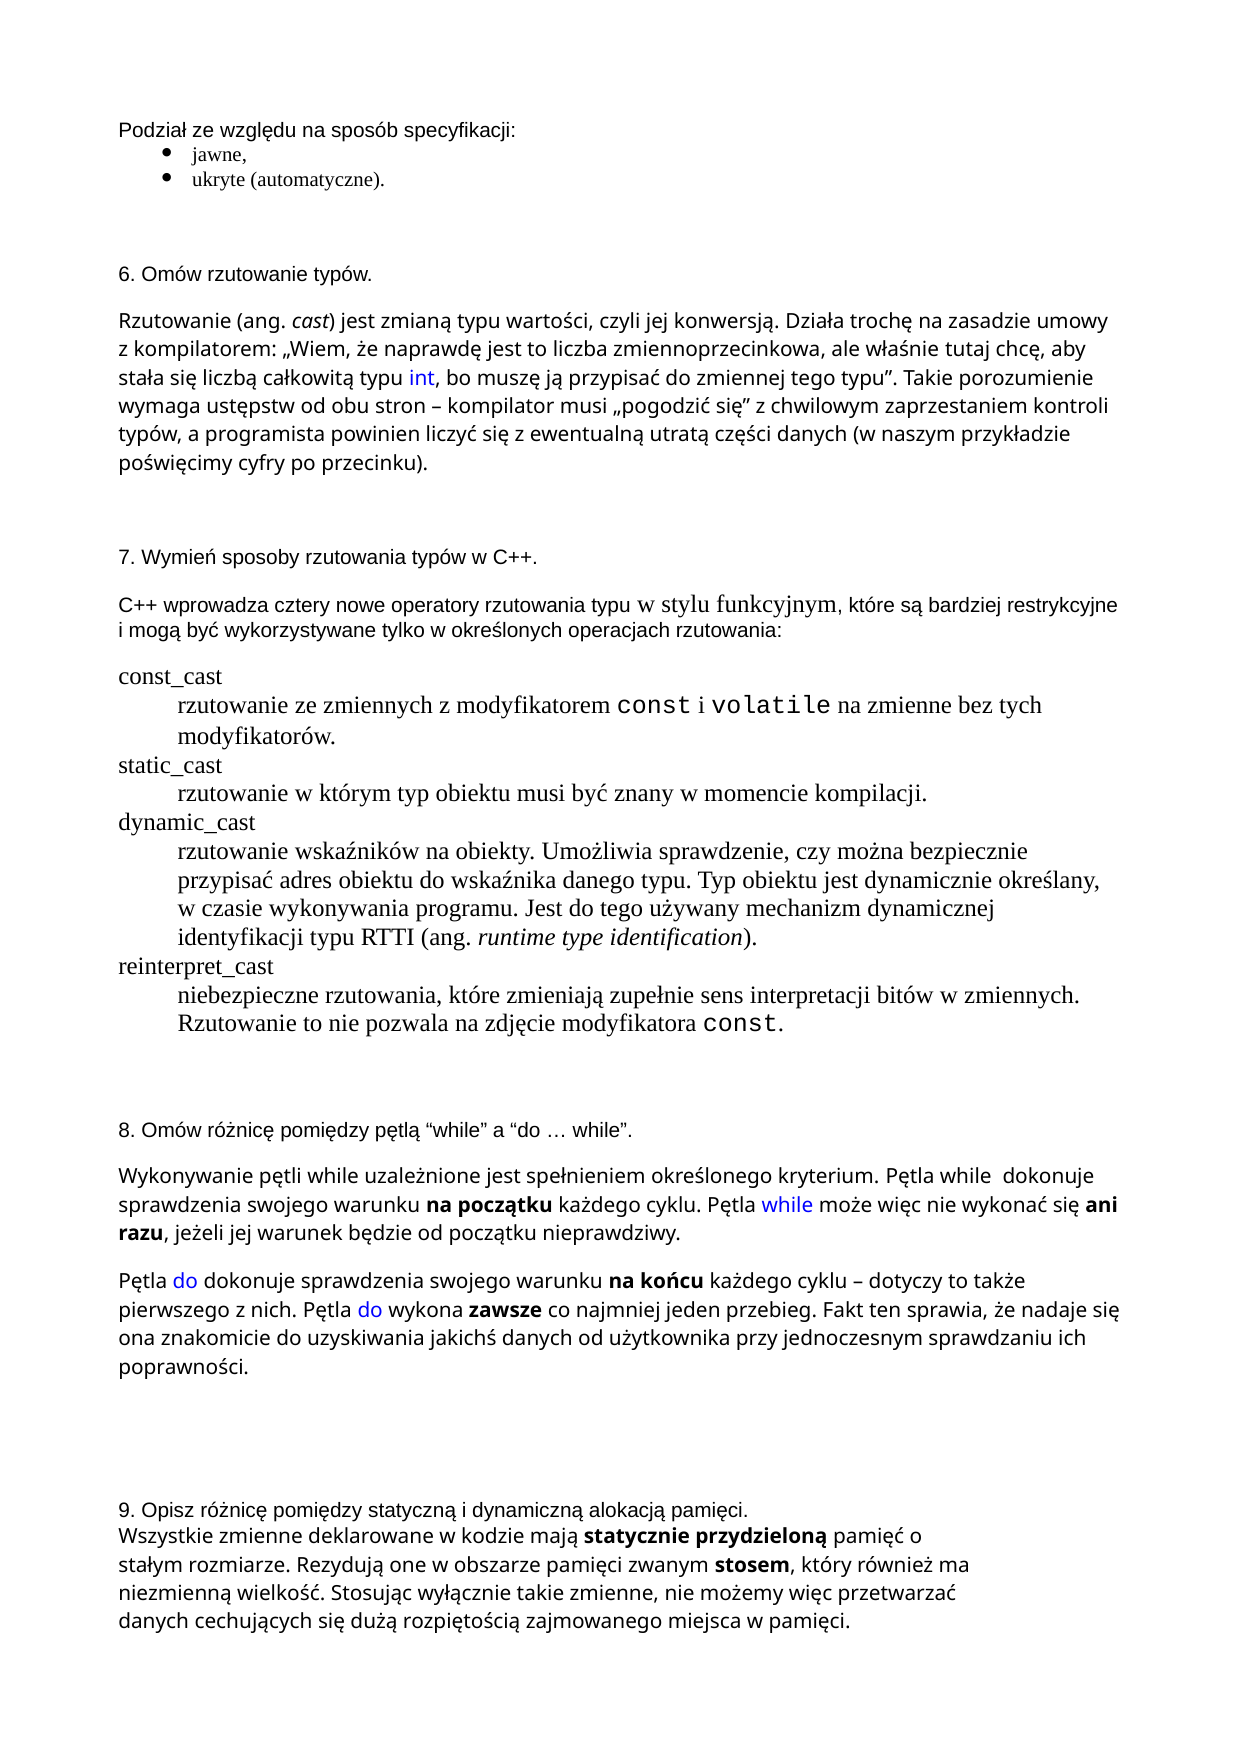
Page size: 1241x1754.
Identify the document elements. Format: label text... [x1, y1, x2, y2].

text 9. Opisz różnicę pomiędzy statyczną i dynamiczną alokacją pamięci. [118, 1497, 1122, 1521]
list reinterpret_cast [118, 951, 1122, 980]
text Pętla do dokonuje sprawdzenia swojego warunku na końcu każdego cyklu – dotyczy to także pierwszego z nich. Pętla do wykona zawsze co najmniej jeden przebieg. Fakt ten sprawia, że nadaje się ona znakomicie do uzyskiwania jakichś danych od użytkownika przy jednoczesnym sprawdzaniu ich poprawności. [118, 1266, 1122, 1380]
list niebezpieczne rzutowania, które zmieniają zupełnie sens interpretacji bitów w zmiennych. Rzutowanie to nie pozwala na zdjęcie modyfikatora const. [177, 980, 1122, 1039]
list ukryte (automatyczne). [162, 167, 1122, 192]
list jawne, [162, 142, 1122, 167]
text stałym rozmiarze. Rezydują one w obszarze pamięci zwanym stosem, który również ma [118, 1550, 1122, 1578]
list dynamic_cast [118, 807, 1122, 836]
list rzutowanie ze zmiennych z modyfikatorem const i volatile na zmienne bez tych modyfikatorów. [177, 690, 1122, 750]
text Rzutowanie (ang. cast) jest zmianą typu wartości, czyli jej konwersją. Działa trochę na zasadzie umowy z kompilatorem: „Wiem, że naprawdę jest to liczba zmiennoprzecinkowa, ale właśnie tutaj chcę, aby stała się liczbą całkowitą typu int, bo muszę ją przypisać do zmiennej tego typu”. Takie porozumienie wymaga ustępstw od obu stron – kompilator musi „pogodzić się” z chwilowym zaprzestaniem kontroli typów, a programista powinien liczyć się z ewentualną utratą części danych (w naszym przykładzie poświęcimy cyfry po przecinku). [118, 306, 1122, 476]
text danych cechujących się dużą rozpiętością zajmowanego miejsca w pamięci. [118, 1607, 1122, 1635]
text Podział ze względu na sposób specyfikacji: [118, 118, 1122, 142]
text Wykonywanie pętli while uzależnione jest spełnieniem określonego kryterium. Pętla while dokonuje sprawdzenia swojego warunku na początku każdego cyklu. Pętla while może więc nie wykonać się ani razu, jeżeli jej warunek będzie od początku nieprawdziwy. [118, 1161, 1122, 1247]
list static_cast [118, 750, 1122, 778]
text niezmienną wielkość. Stosując wyłącznie takie zmienne, nie możemy więc przetwarzać [118, 1578, 1122, 1607]
text 7. Wymień sposoby rzutowania typów w C++. [118, 545, 1122, 569]
text 8. Omów różnicę pomiędzy pętlą “while” a “do … while”. [118, 1117, 1122, 1141]
text C++ wprowadza cztery nowe operatory rzutowania typu w stylu funkcyjnym, które są bardziej restrykcyjne i mogą być wykorzystywane tylko w określonych operacjach rzutowania: [118, 589, 1122, 641]
text Wszystkie zmienne deklarowane w kodzie mają statycznie przydzieloną pamięć o [118, 1521, 1122, 1550]
list rzutowanie w którym typ obiektu musi być znany w momencie kompilacji. [177, 778, 1122, 807]
text 6. Omów rzutowanie typów. [118, 262, 1122, 286]
list const_cast [118, 661, 1122, 690]
list rzutowanie wskaźników na obiekty. Umożliwia sprawdzenie, czy można bezpiecznie przypisać adres obiektu do wskaźnika danego typu. Typ obiektu jest dynamicznie określany, w czasie wykonywania programu. Jest do tego używany mechanizm dynamicznej identyfikacji typu RTTI (ang. runtime type identification). [177, 836, 1122, 951]
